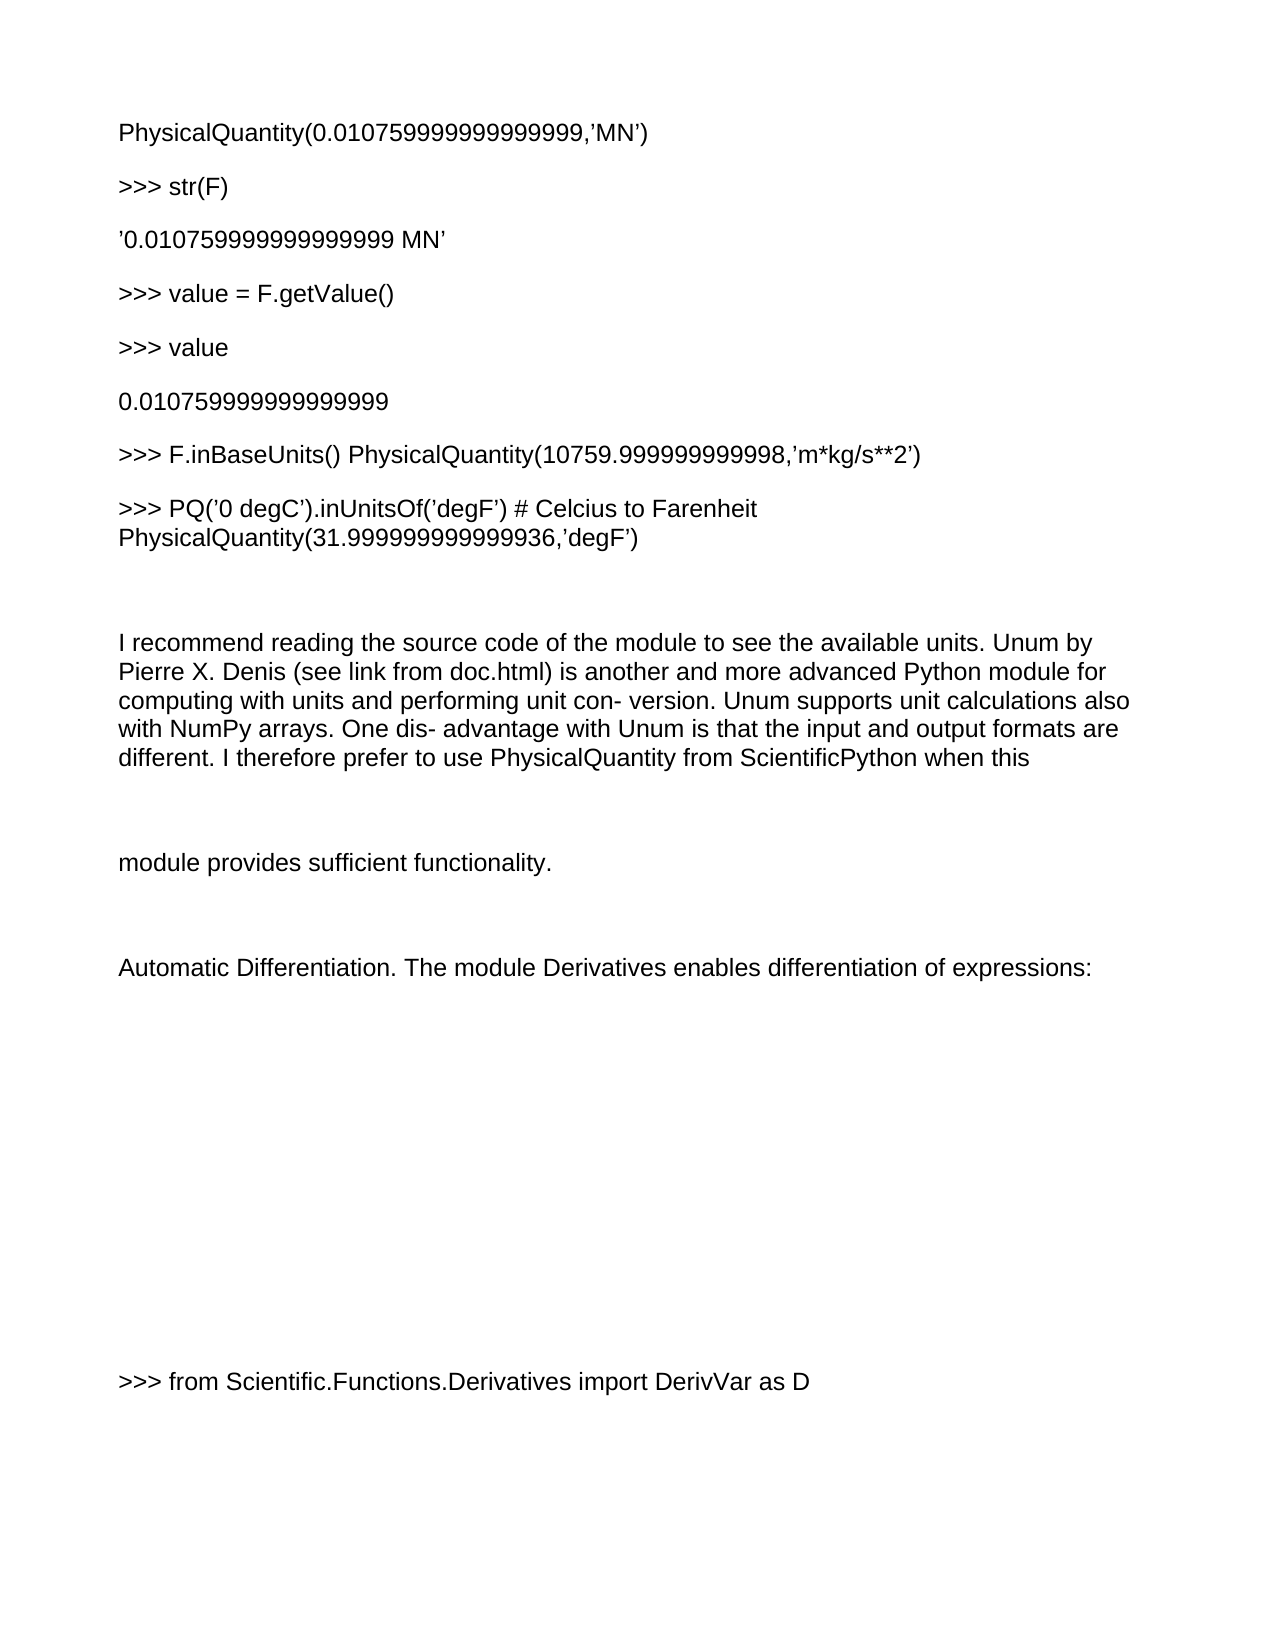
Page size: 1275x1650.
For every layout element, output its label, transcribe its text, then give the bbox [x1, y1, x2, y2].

text module provides sufficient functionality. [118, 848, 1157, 877]
text ’0.010759999999999999 MN’ [118, 226, 1157, 254]
text >>> F.inBaseUnits() PhysicalQuantity(10759.999999999998,’m*kg/s**2’) [118, 441, 1157, 469]
text Automatic Differentiation. The module Derivatives enables differentiation of expressions: [118, 953, 1157, 982]
text >>> value [118, 333, 1157, 362]
text >>> value = F.getValue() [118, 279, 1157, 308]
text >>> PQ(’0 degC’).inUnitsOf(’degF’) # Celcius to Farenheit PhysicalQuantity(31.999999999999936,’degF’) [118, 494, 1157, 552]
text >>> from Scientific.Functions.Derivatives import DerivVar as D [118, 1367, 1157, 1395]
text >>> str(F) [118, 172, 1157, 201]
text 0.010759999999999999 [118, 387, 1157, 416]
text I recommend reading the source code of the module to see the available units. Unum by Pierre X. Denis (see link from doc.html) is another and more advanced Python module for computing with units and performing unit con- version. Unum supports unit calculations also with NumPy arrays. One dis- advantage with Unum is that the input and output formats are different. I therefore prefer to use PhysicalQuantity from ScientificPython when this [118, 628, 1157, 772]
text PhysicalQuantity(0.010759999999999999,’MN’) [118, 118, 1157, 147]
